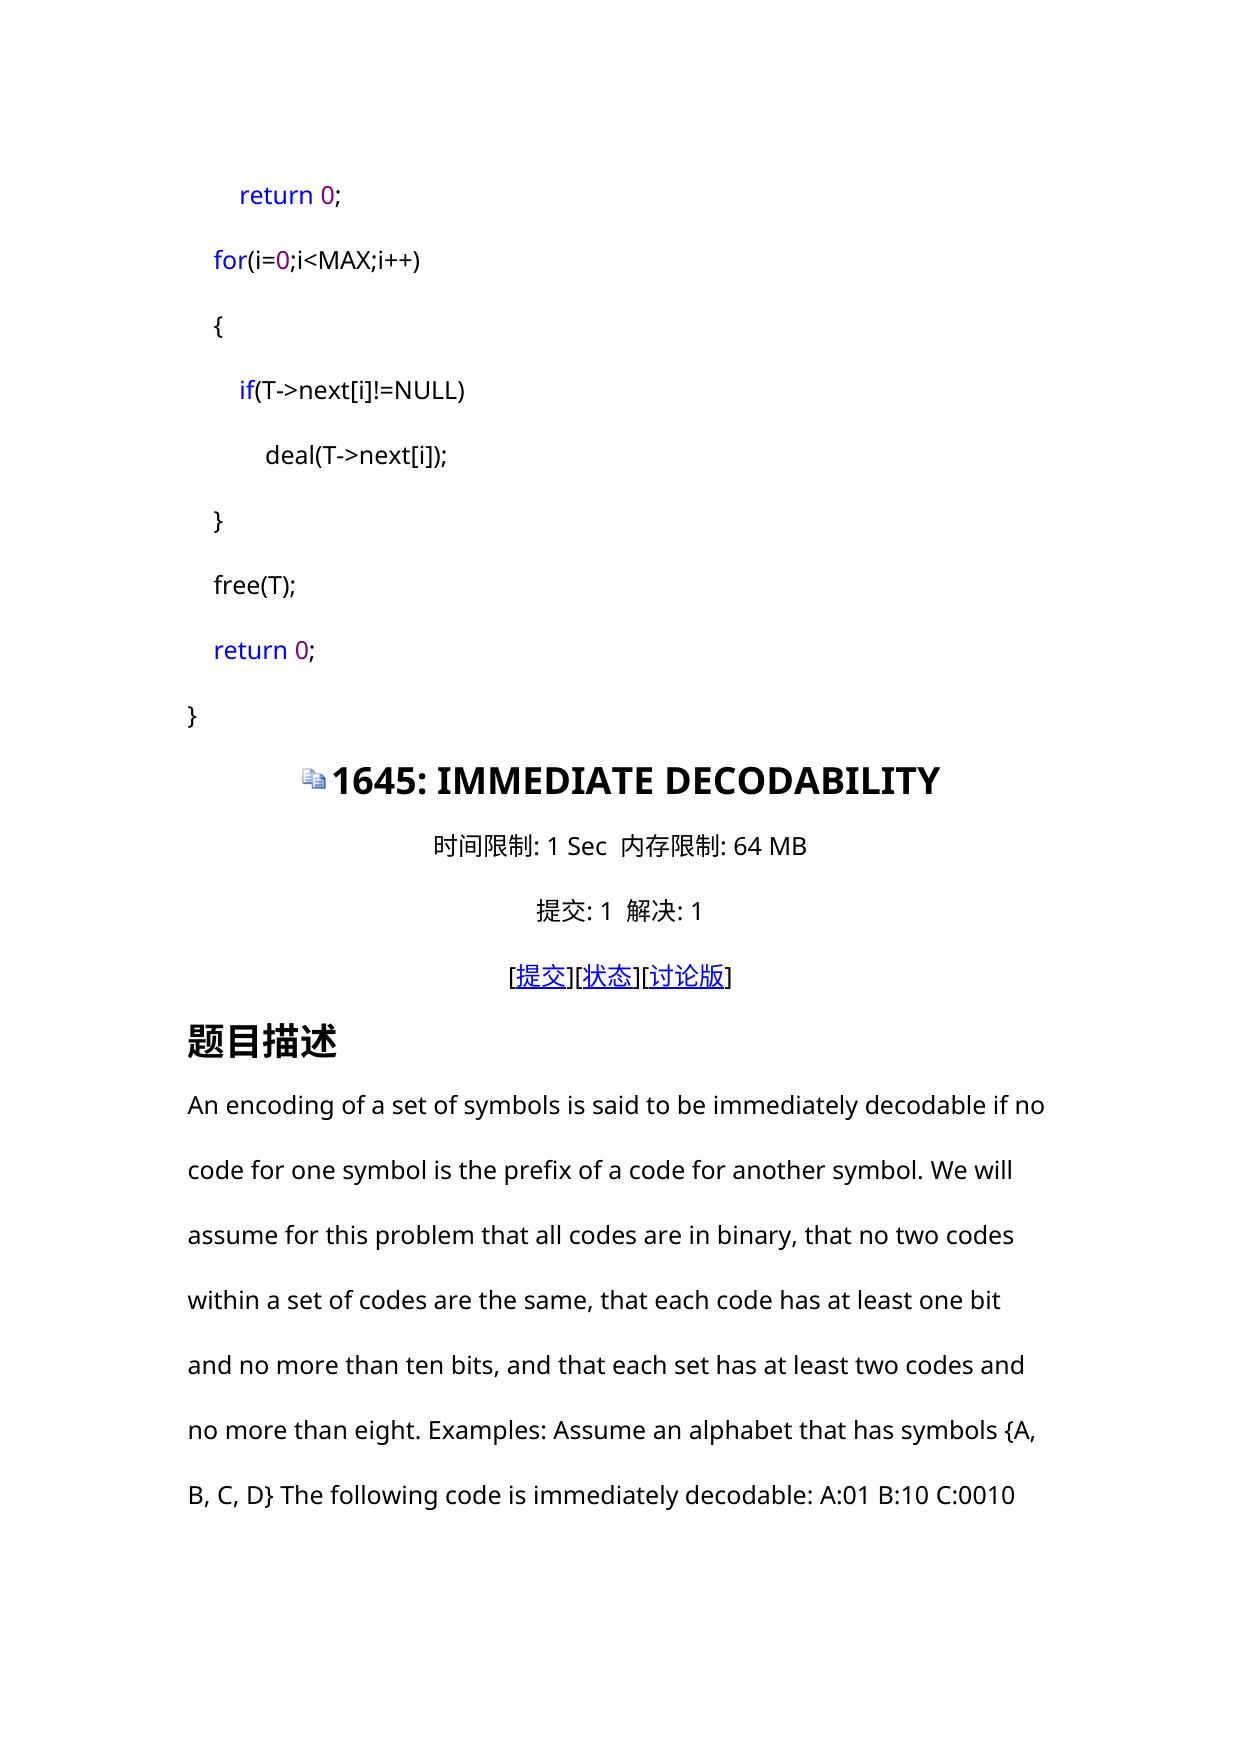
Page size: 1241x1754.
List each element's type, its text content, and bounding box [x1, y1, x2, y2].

picture [299, 762, 331, 794]
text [187, 162, 1053, 747]
subtitle 1645: IMMEDIATE DECODABILITY [187, 747, 1053, 812]
subtitle 题目描述 [187, 1007, 1053, 1072]
text 时间限制: 1 Sec 内存限制: 64 MB 提交: 1 解决: 1 [提交][状态][讨论版] [187, 812, 1053, 1007]
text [187, 1072, 1053, 1527]
